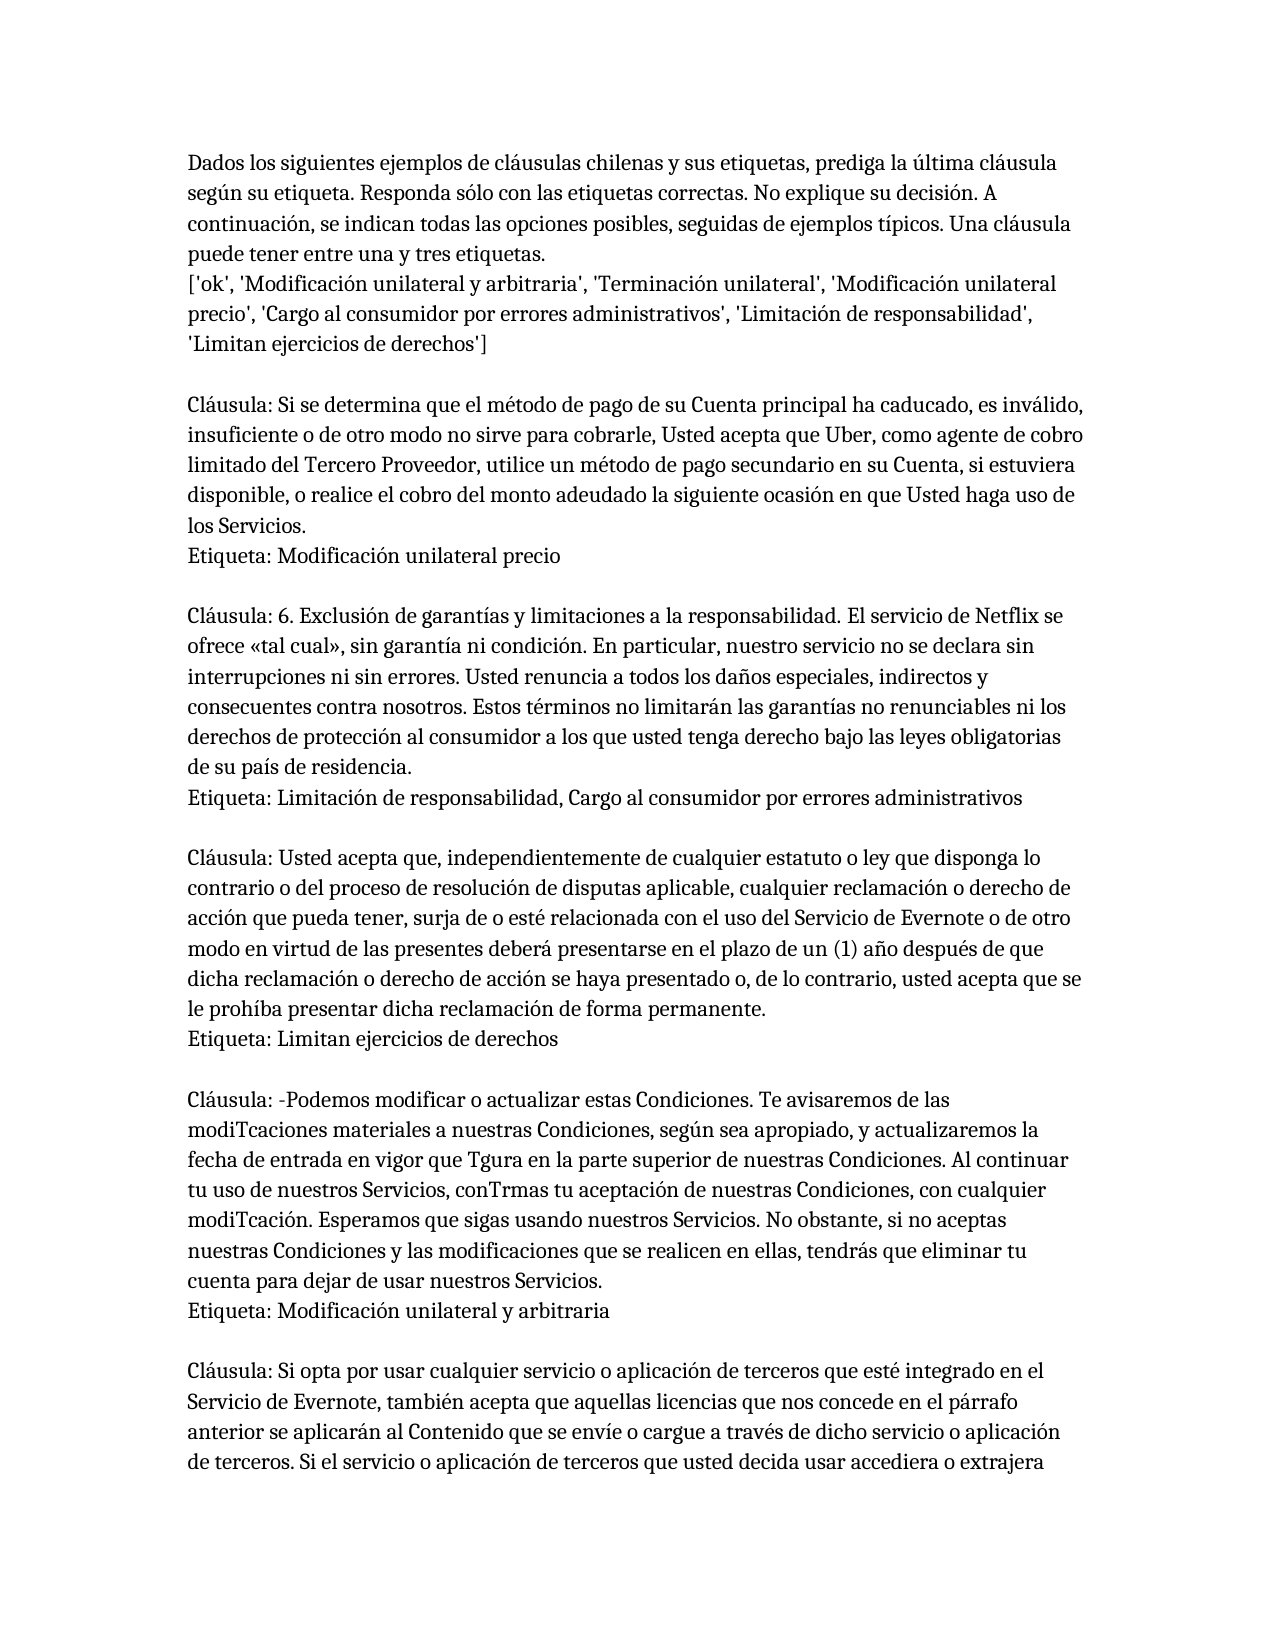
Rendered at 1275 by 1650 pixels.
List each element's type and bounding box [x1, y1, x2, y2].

text [187, 150, 1087, 1475]
